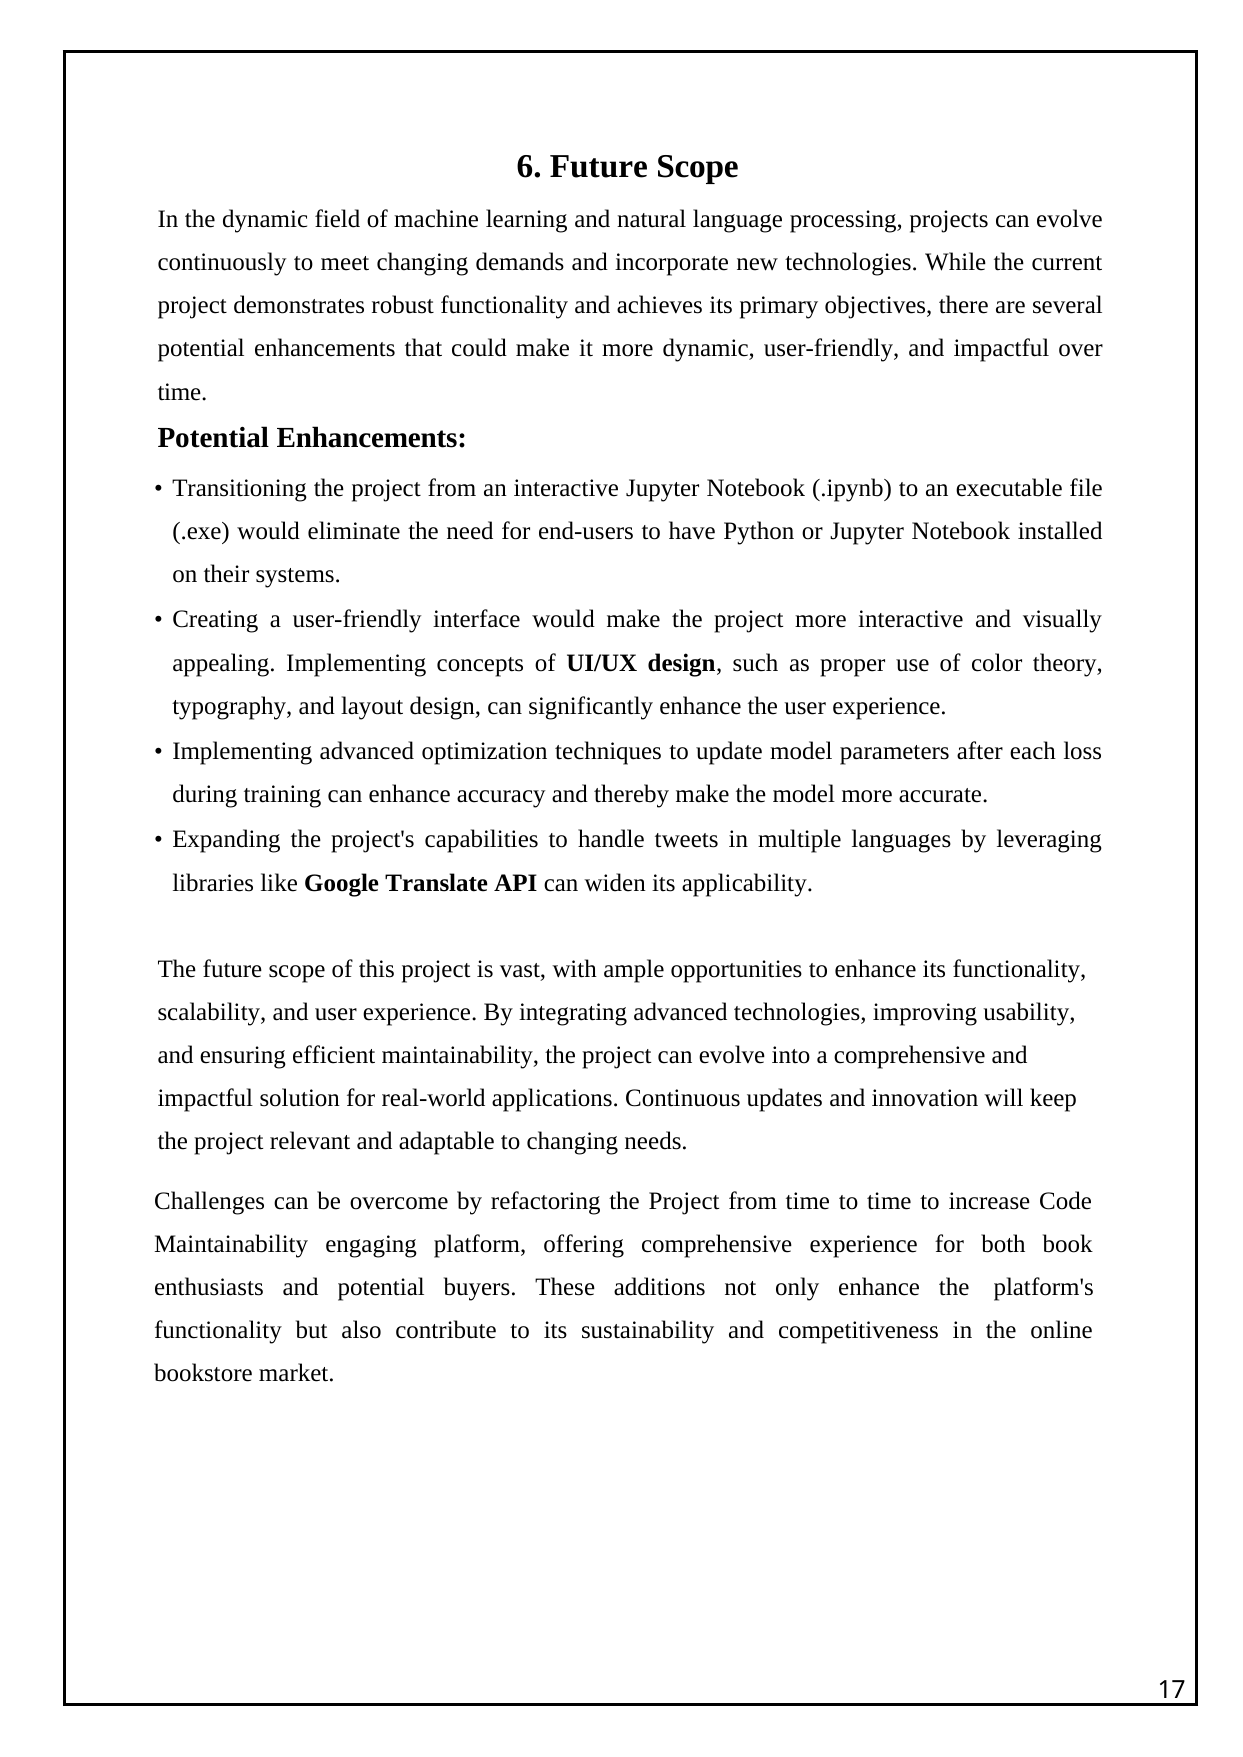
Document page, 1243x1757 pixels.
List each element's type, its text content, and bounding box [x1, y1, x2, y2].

text The future scope of this project is vast, with ample opportunities to enhance its functionality, scalability, and user experience. By integrating advanced technologies, improving usability, and ensuring efficient maintainability, the project can evolve into a comprehensive and impactful solution for real-world applications. Continuous updates and innovation will keep the project relevant and adaptable to changing needs. [157, 954, 1099, 1155]
list Implementing advanced optimization techniques to update model parameters after each loss during training can enhance accuracy and thereby make the model more accurate. [154, 736, 1102, 808]
list Expanding the project's capabilities to handle tweets in multiple languages by leveraging libraries like Google Translate API can widen its applicability. [154, 824, 1103, 896]
list Transitioning the project from an interactive Jupyter Notebook (.ipynb) to an executable file (.exe) would eliminate the need for end-users to have Python or Jupyter Notebook installed on their systems. [154, 473, 1103, 588]
subtitle Future Scope [516, 147, 1195, 185]
text Potential Enhancements: [157, 420, 1195, 453]
list Creating a user-friendly interface would make the project more interactive and visually appealing. Implementing concepts of UI/UX design, such as proper use of color theory, typography, and layout design, can significantly enhance the user experience. [154, 604, 1103, 719]
text In the dynamic field of machine learning and natural language processing, projects can evolve continuously to meet changing demands and incorporate new technologies. While the current project demonstrates robust functionality and achieves its primary objectives, there are several potential enhancements that could make it more dynamic, user-friendly, and impactful over time. [157, 204, 1103, 405]
text Challenges can be overcome by refactoring the Project from time to time to increase Code Maintainability engaging platform, offering comprehensive experience for both book enthusiasts and potential buyers. These additions not only enhance the platform's functionality but also contribute to its sustainability and competitiveness in the online bookstore market. [154, 1186, 1093, 1387]
